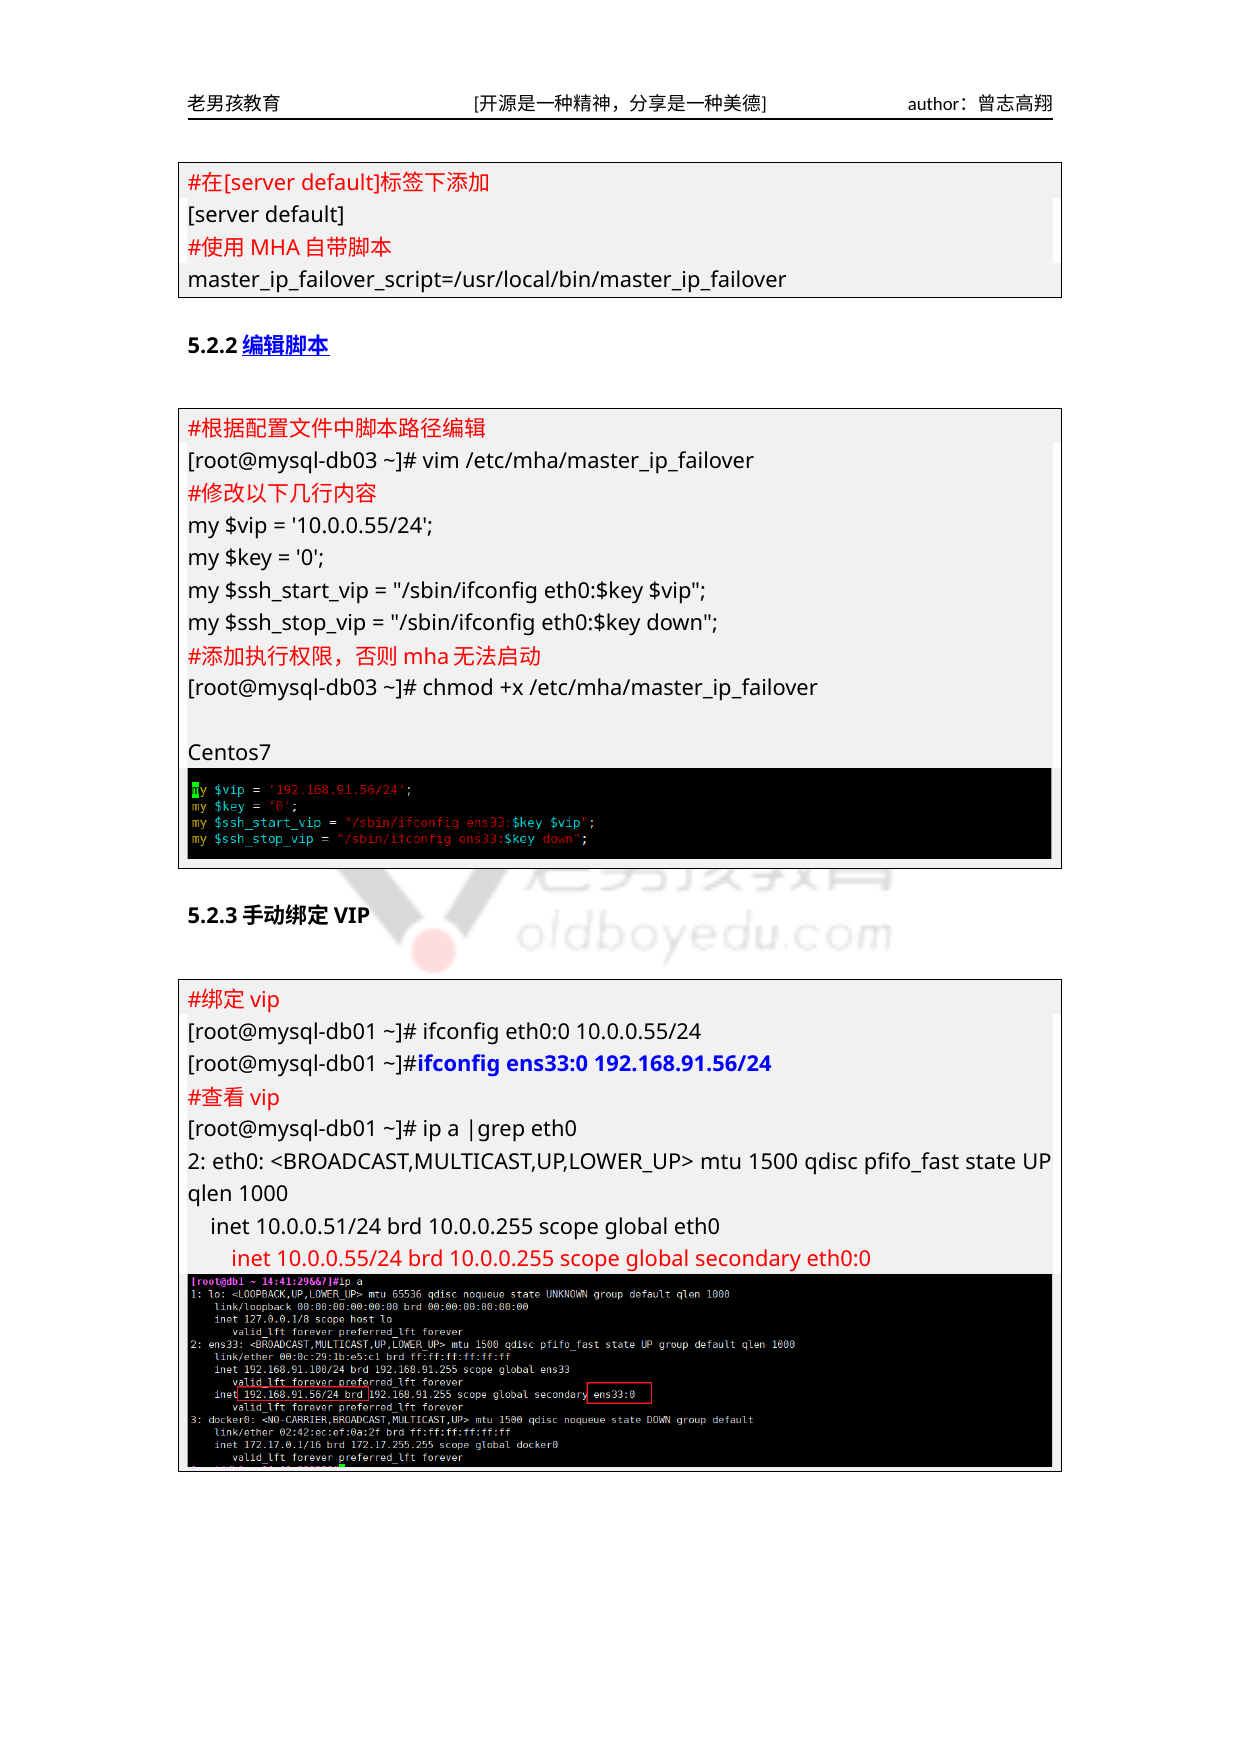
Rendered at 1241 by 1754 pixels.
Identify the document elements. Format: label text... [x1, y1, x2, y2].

text my $ssh_start_vip = "/sbin/ifconfig eth0:$key $vip"; [187, 573, 1053, 606]
text [root@mysql-db03 ~]# chmod +x /etc/mha/master_ip_failover [187, 671, 1053, 703]
text [root@mysql-db01 ~]# ip a |grep eth0 [187, 1112, 1053, 1144]
text my $ssh_stop_vip = "/sbin/ifconfig eth0:$key down"; [187, 606, 1053, 638]
text #修改以下几行内容 [187, 476, 1053, 508]
text master_ip_failover_script=/usr/local/bin/master_ip_failover [179, 259, 1061, 297]
text 2: eth0: <BROADCAST,MULTICAST,UP,LOWER_UP> mtu 1500 qdisc pfifo_fast state UP qlen 1000 [187, 1144, 1053, 1209]
text #使用MHA自带脚本 [187, 230, 1053, 259]
text inet 10.0.0.55/24 brd 10.0.0.255 scope global secondary eth0:0 [187, 1242, 1053, 1271]
text [server default] [187, 198, 1053, 230]
text [root@mysql-db01 ~]# ifconfig eth0:0 10.0.0.55/24 [187, 1014, 1053, 1047]
text #根据配置文件中脚本路径编辑 [179, 409, 1061, 443]
text my $vip = '10.0.0.55/24'; [187, 508, 1053, 541]
text [root@mysql-db03 ~]# vim /etc/mha/master_ip_failover [187, 443, 1053, 476]
text [root@mysql-db01 ~]#ifconfig ens33:0 192.168.91.56/24 [187, 1047, 1053, 1079]
text #绑定vip [179, 980, 1061, 1014]
text Centos7 [187, 736, 1053, 765]
subtitle 5.2.3手动绑定VIP [187, 898, 1053, 931]
subtitle 5.2.2编辑脚本 [187, 327, 1053, 360]
text #添加执行权限，否则mha无法启动 [187, 638, 1053, 671]
text #在[server default]标签下添加 [179, 163, 1061, 198]
picture [187, 1274, 1053, 1467]
text #查看vip [187, 1079, 1053, 1112]
text my $key = '0'; [187, 541, 1053, 573]
text inet 10.0.0.51/24 brd 10.0.0.255 scope global eth0 [187, 1209, 1053, 1242]
picture [187, 768, 1052, 859]
